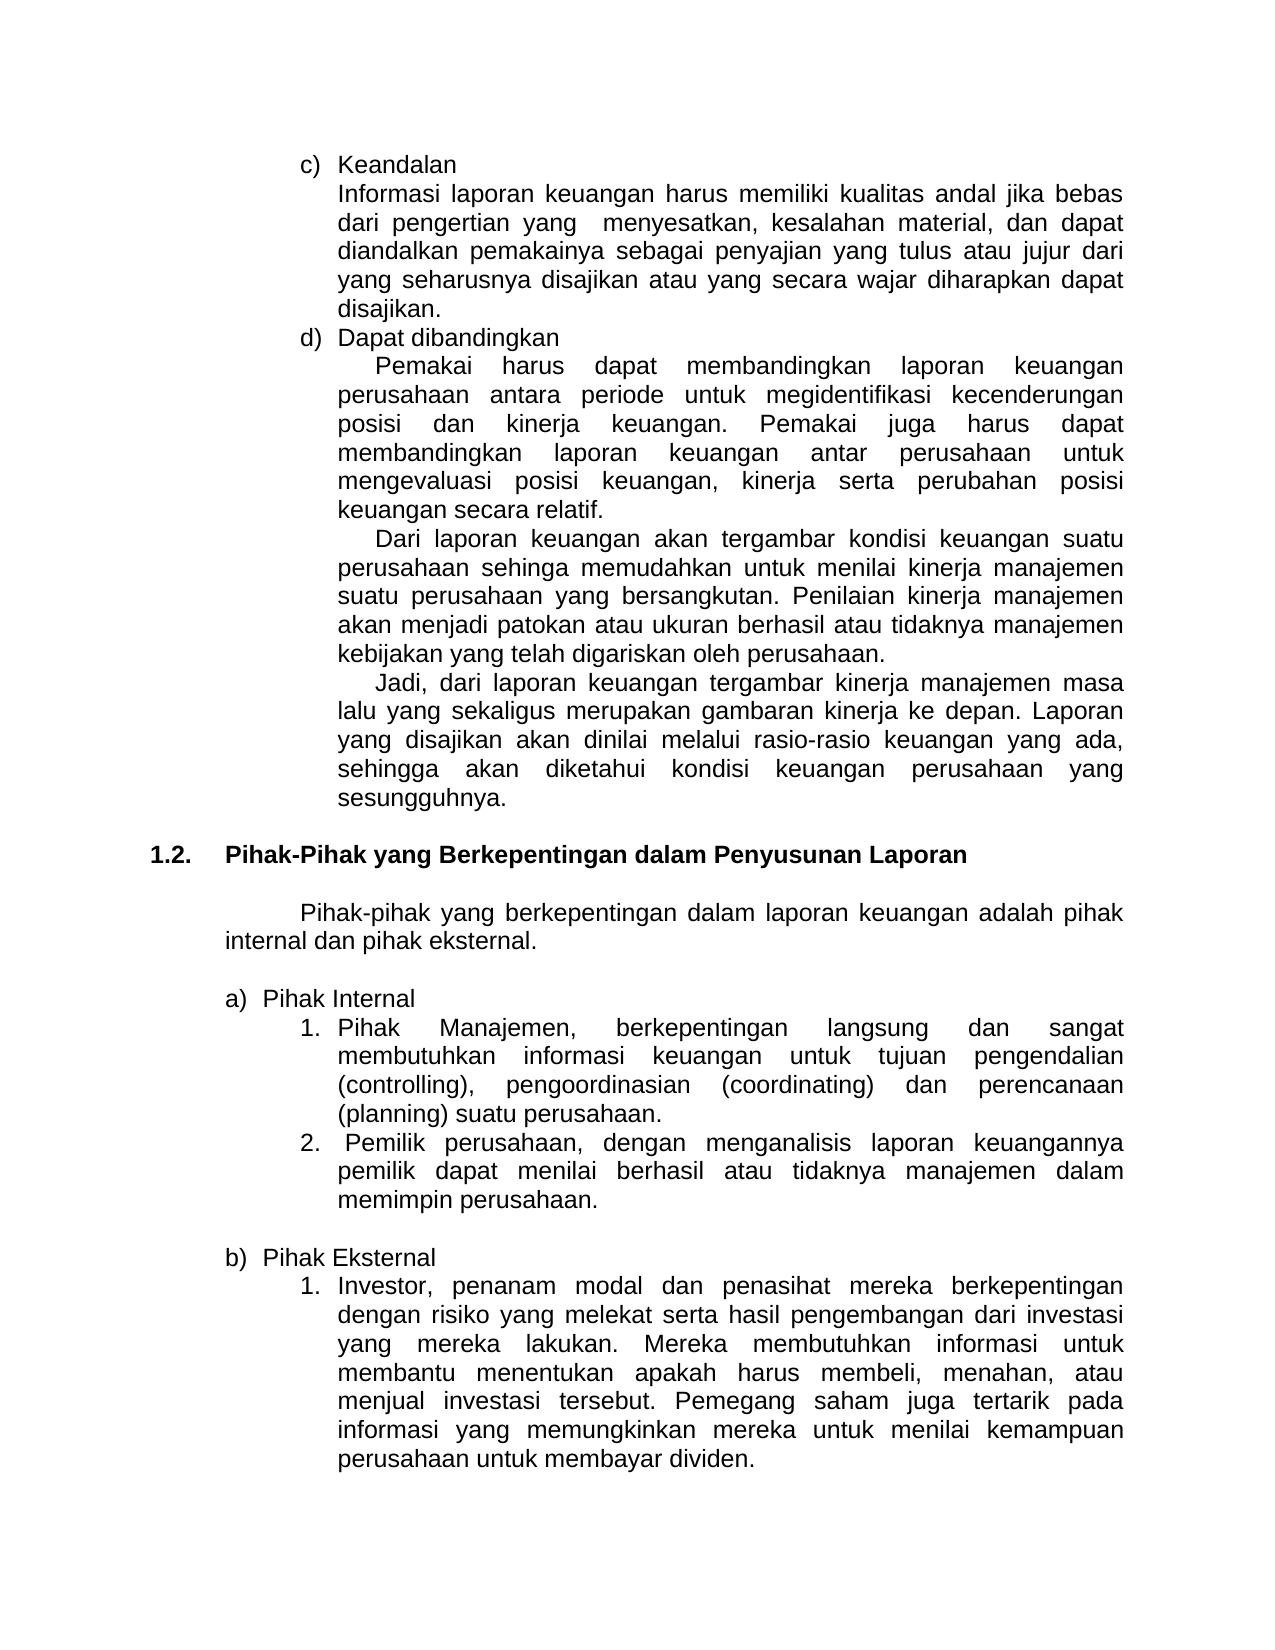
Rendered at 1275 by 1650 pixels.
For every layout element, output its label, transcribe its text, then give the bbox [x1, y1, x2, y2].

list Pemakai harus dapat membandingkan laporan keuangan perusahaan antara periode untuk megidentifikasi kecenderungan posisi dan kinerja keuangan. Pemakai juga harus dapat membandingkan laporan keuangan antar perusahaan untuk mengevaluasi posisi keuangan, kinerja serta perubahan posisi keuangan secara relatif. [337, 351, 1125, 524]
list Pemilik perusahaan, dengan menganalisis laporan keuangannya pemilik dapat menilai berhasil atau tidaknya manajemen dalam memimpin perusahaan. [300, 1127, 1125, 1214]
list Jadi, dari laporan keuangan tergambar kinerja manajemen masa lalu yang sekaligus merupakan gambaran kinerja ke depan. Laporan yang disajikan akan dinilai melalui rasio-rasio keuangan yang ada, sehingga akan diketahui kondisi keuangan perusahaan yang sesungguhnya. [337, 667, 1125, 811]
list Pihak-pihak yang berkepentingan dalam laporan keuangan adalah pihak internal dan pihak eksternal. [225, 897, 1125, 955]
list Pihak Manajemen, berkepentingan langsung dan sangat membutuhkan informasi keuangan untuk tujuan pengendalian (controlling), pengoordinasian (coordinating) dan perencanaan (planning) suatu perusahaan. [300, 1012, 1125, 1127]
list Pihak-Pihak yang Berkepentingan dalam Penyusunan Laporan [150, 840, 1125, 869]
list Keandalan Informasi laporan keuangan harus memiliki kualitas andal jika bebas dari pengertian yang menyesatkan, kesalahan material, dan dapat diandalkan pemakainya sebagai penyajian yang tulus atau jujur dari yang seharusnya disajikan atau yang secara wajar diharapkan dapat disajikan. [300, 150, 1125, 322]
list Dari laporan keuangan akan tergambar kondisi keuangan suatu perusahaan sehinga memudahkan untuk menilai kinerja manajemen suatu perusahaan yang bersangkutan. Penilaian kinerja manajemen akan menjadi patokan atau ukuran berhasil atau tidaknya manajemen kebijakan yang telah digariskan oleh perusahaan. [337, 524, 1125, 667]
list Pihak Internal [225, 984, 1125, 1012]
list Pihak Eksternal [225, 1242, 1125, 1271]
list Dapat dibandingkan [300, 322, 1125, 351]
list Investor, penanam modal dan penasihat mereka berkepentingan dengan risiko yang melekat serta hasil pengembangan dari investasi yang mereka lakukan. Mereka membutuhkan informasi untuk membantu menentukan apakah harus membeli, menahan, atau menjual investasi tersebut. Pemegang saham juga tertarik pada informasi yang memungkinkan mereka untuk menilai kemampuan perusahaan untuk membayar dividen. [300, 1271, 1125, 1472]
